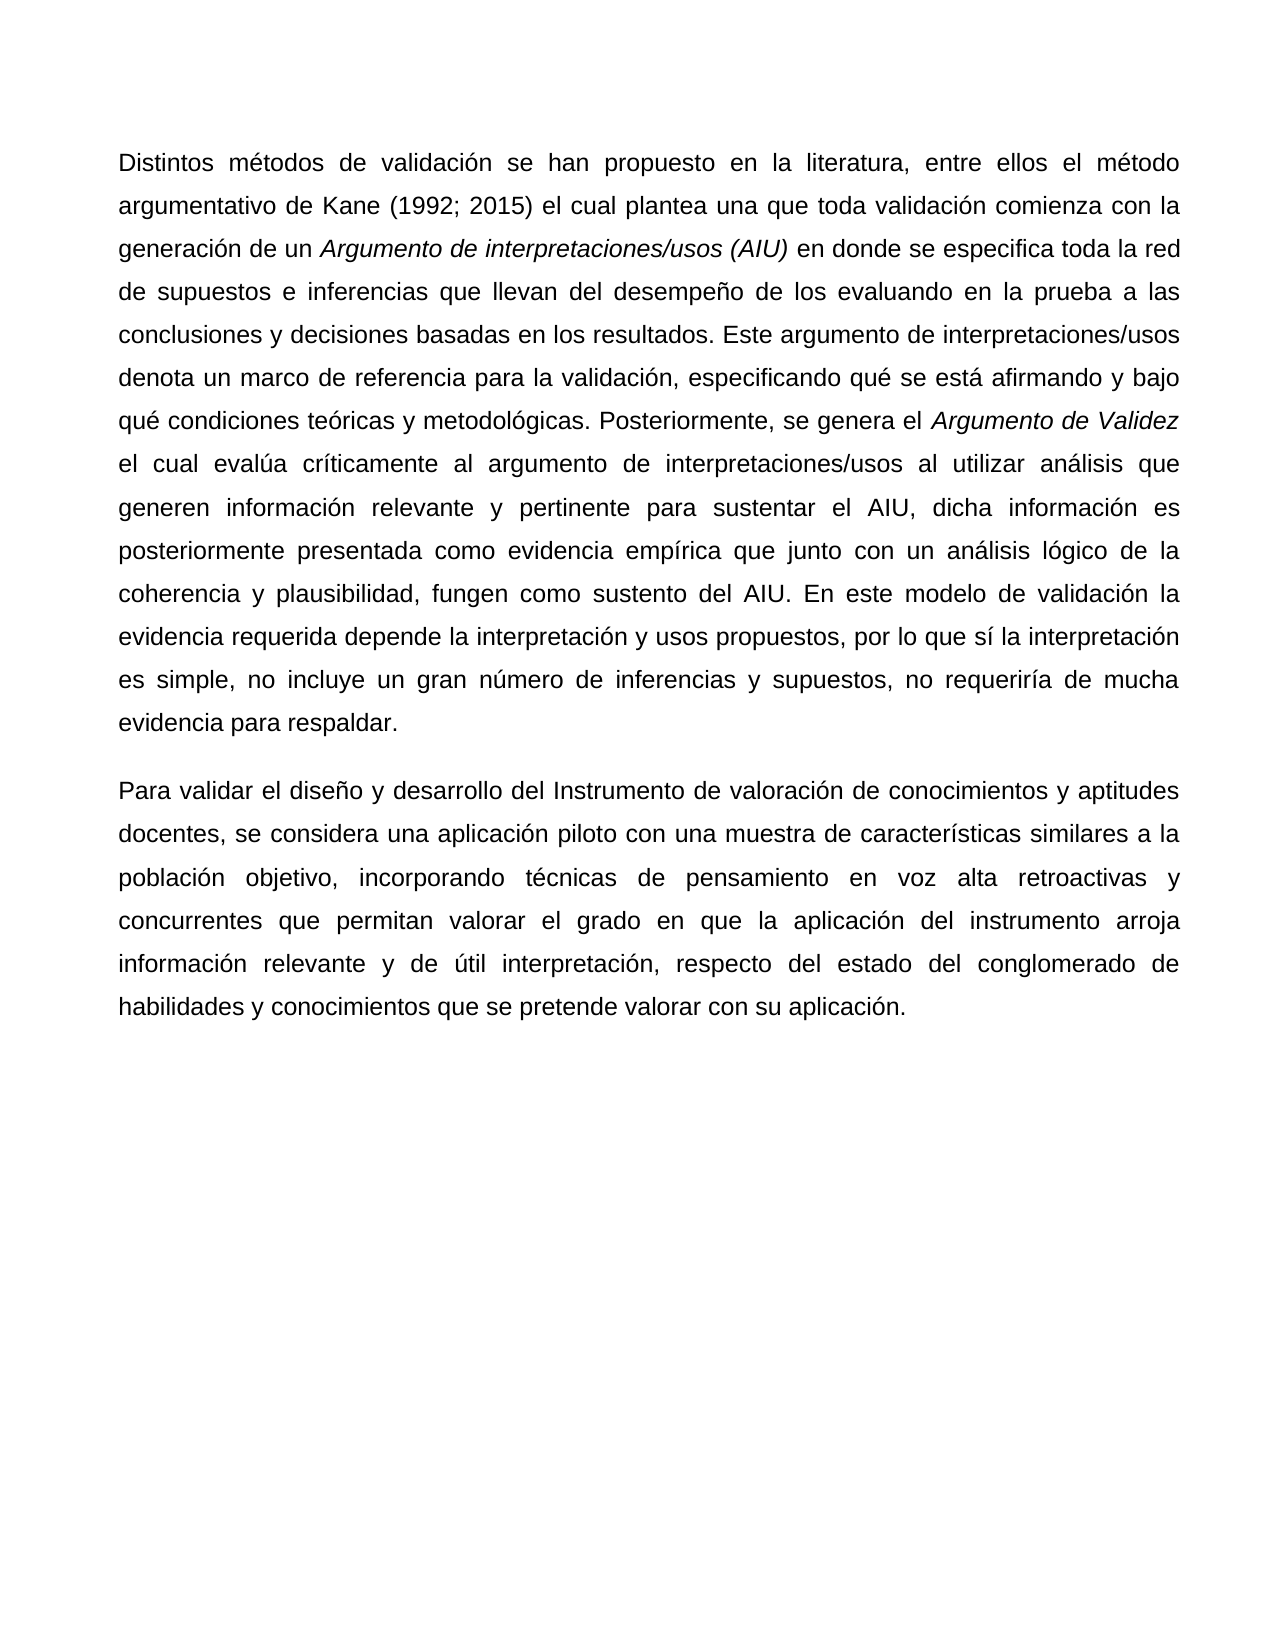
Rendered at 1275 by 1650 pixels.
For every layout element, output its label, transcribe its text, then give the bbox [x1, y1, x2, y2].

text Para validar el diseño y desarrollo del Instrumento de valoración de conocimientos y aptitudes docentes, se considera una aplicación piloto con una muestra de características similares a la población objetivo, incorporando técnicas de pensamiento en voz alta retroactivas y concurrentes que permitan valorar el grado en que la aplicación del instrumento arroja información relevante y de útil interpretación, respecto del estado del conglomerado de habilidades y conocimientos que se pretende valorar con su aplicación. [118, 776, 1182, 1021]
text Distintos métodos de validación se han propuesto en la literatura, entre ellos el método argumentativo de Kane (1992; 2015) el cual plantea una que toda validación comienza con la generación de un Argumento de interpretaciones/usos (AIU) en donde se especifica toda la red de supuestos e inferencias que llevan del desempeño de los evaluando en la prueba a las conclusiones y decisiones basadas en los resultados. Este argumento de interpretaciones/usos denota un marco de referencia para la validación, especificando qué se está afirmando y bajo qué condiciones teóricas y metodológicas. Posteriormente, se genera el Argumento de Validez el cual evalúa críticamente al argumento de interpretaciones/usos al utilizar análisis que generen información relevante y pertinente para sustentar el AIU, dicha información es posteriormente presentada como evidencia empírica que junto con un análisis lógico de la coherencia y plausibilidad, fungen como sustento del AIU. En este modelo de validación la evidencia requerida depende la interpretación y usos propuestos, por lo que sí la interpretación es simple, no incluye un gran número de inferencias y supuestos, no requeriría de mucha evidencia para respaldar. [118, 148, 1182, 737]
